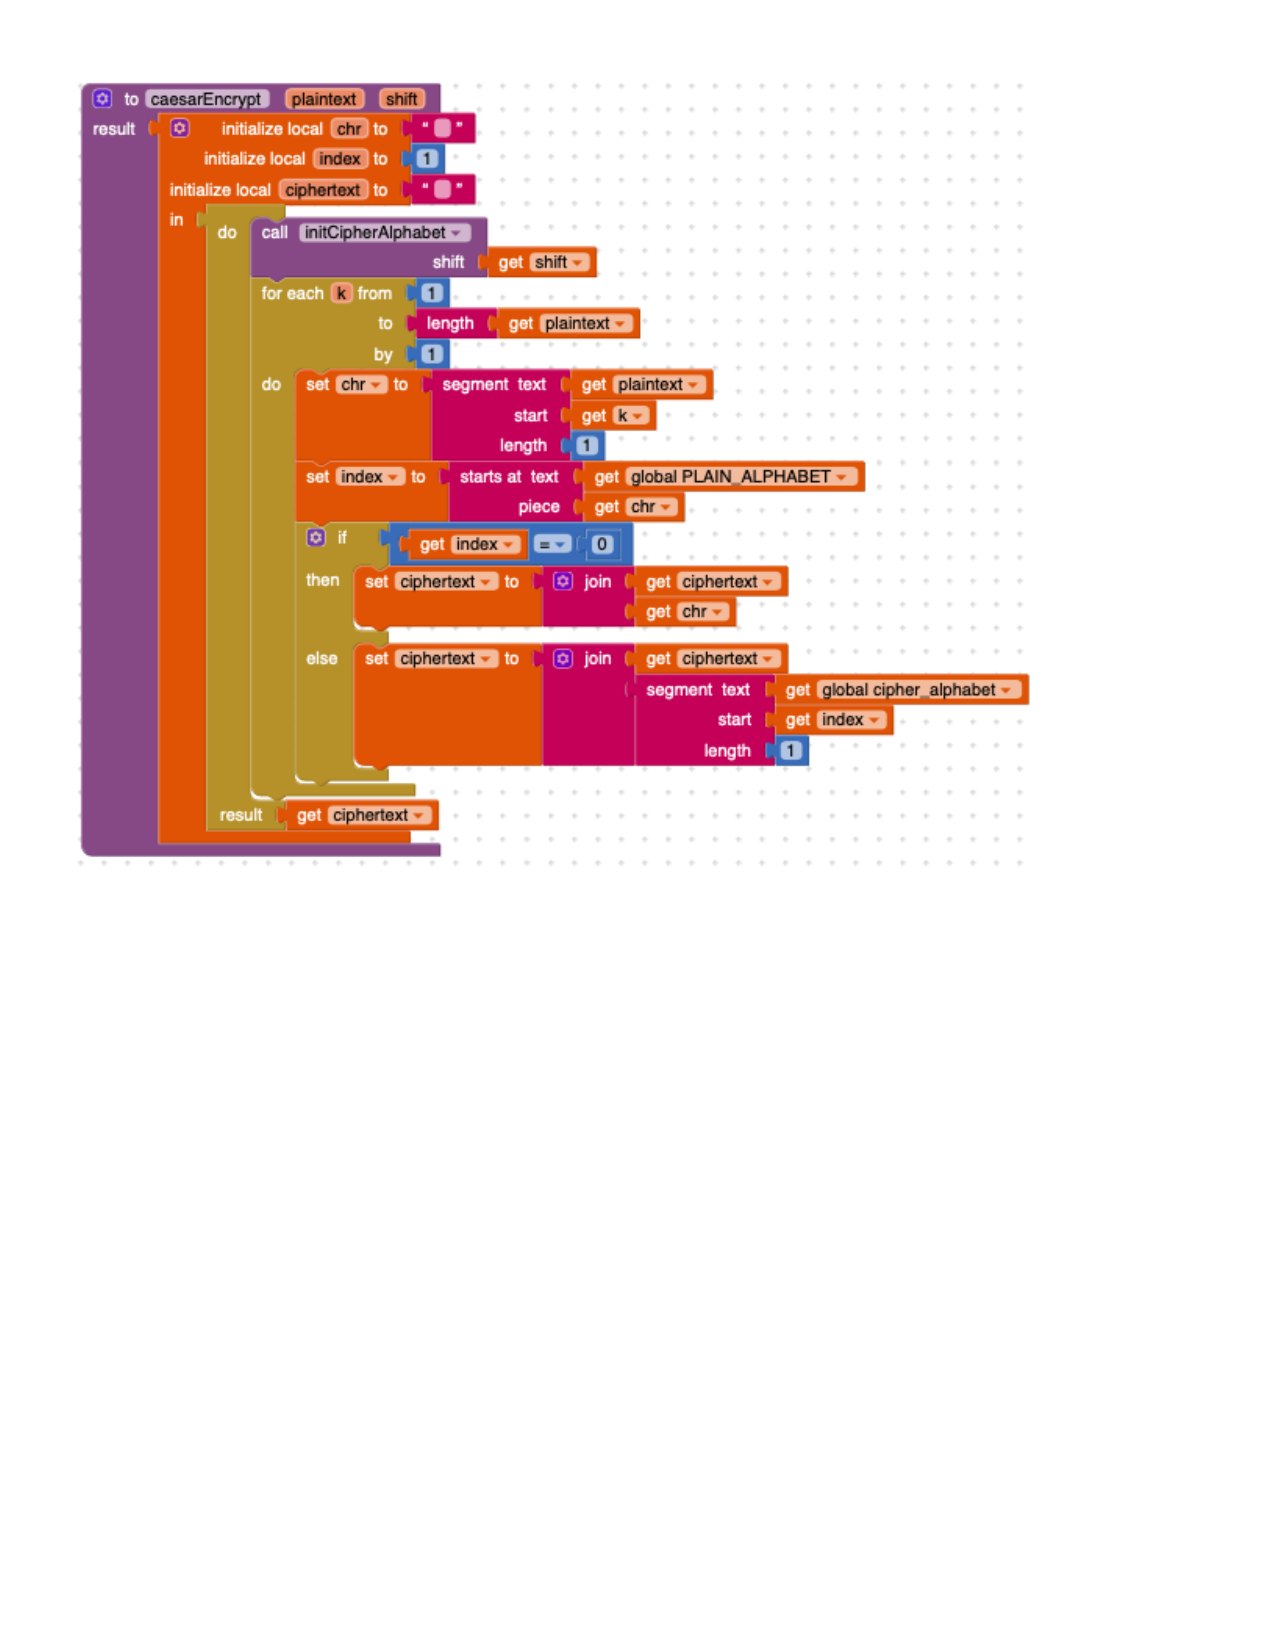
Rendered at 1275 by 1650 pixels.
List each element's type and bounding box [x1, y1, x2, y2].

picture [75, 75, 1036, 879]
